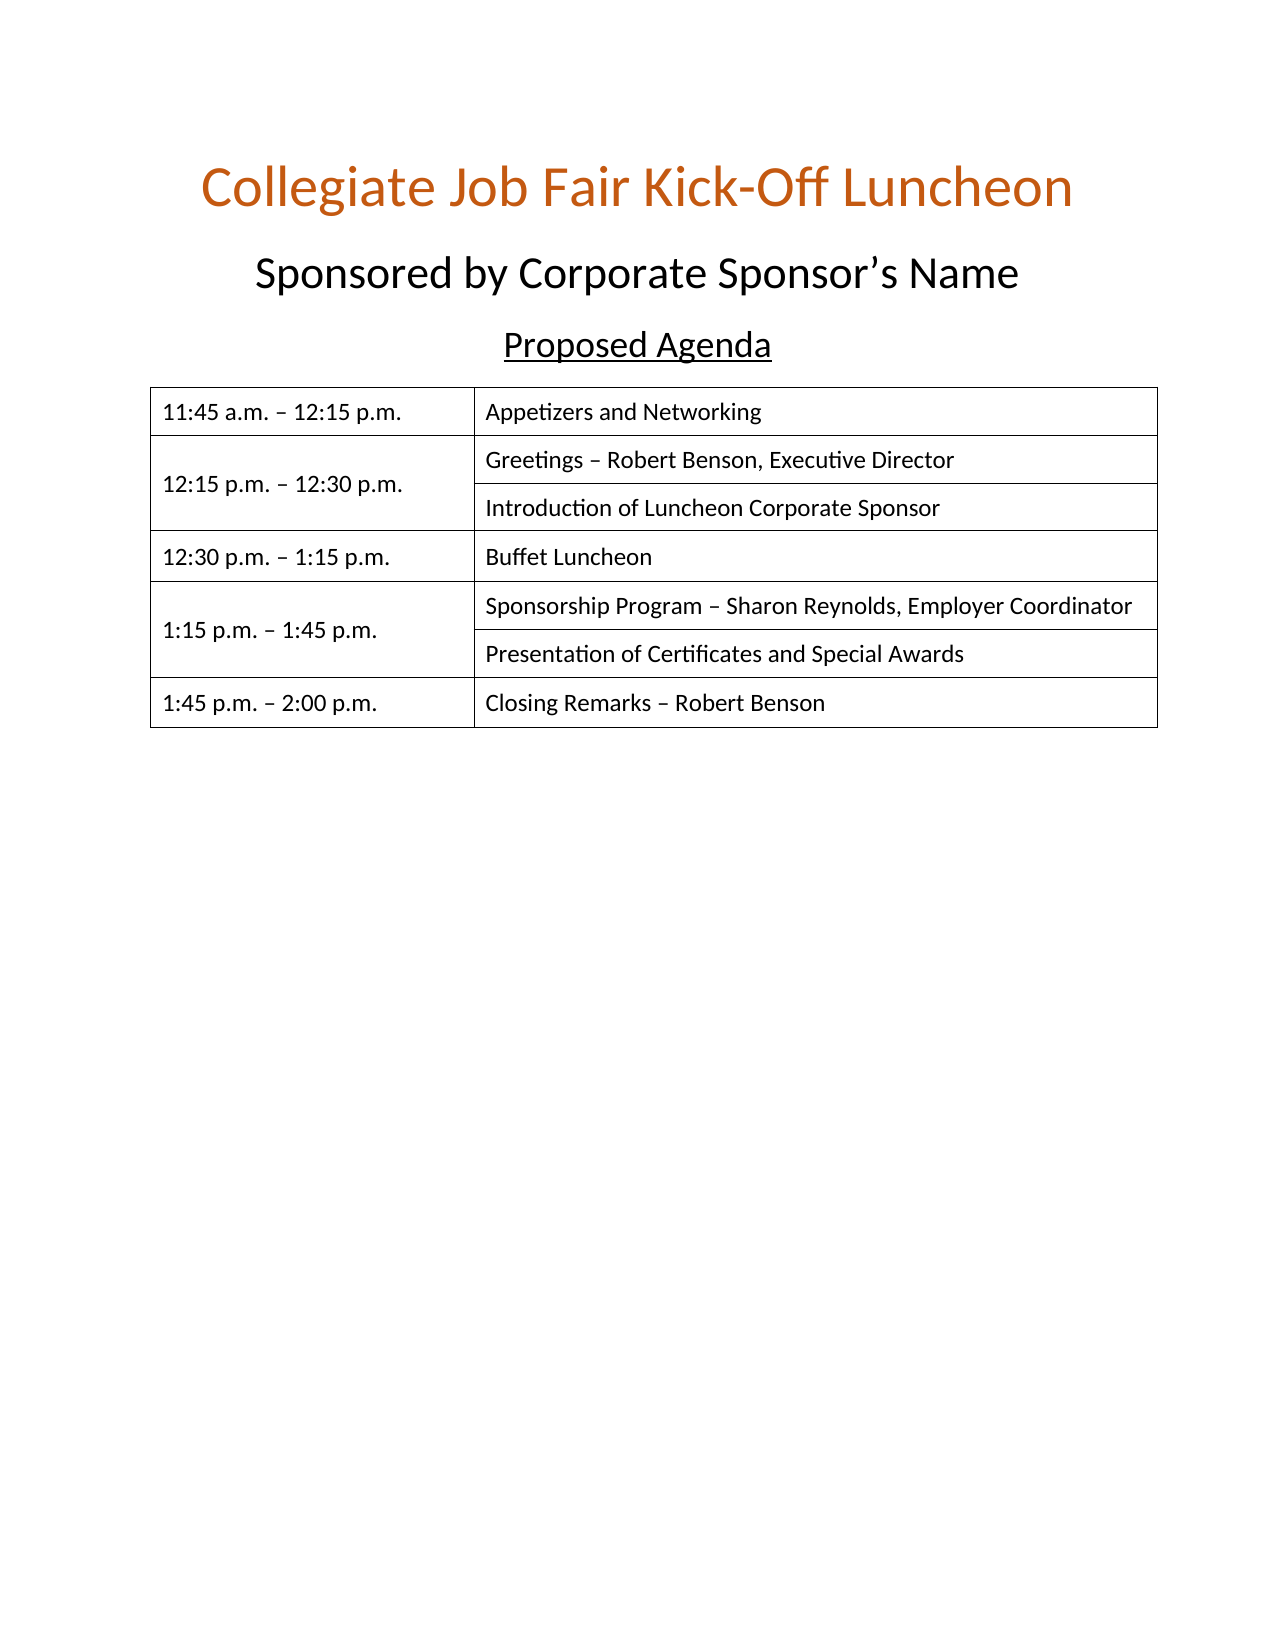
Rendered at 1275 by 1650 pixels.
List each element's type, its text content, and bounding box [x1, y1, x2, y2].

text Proposed Agenda [150, 321, 1125, 366]
text Sponsored by Corporate Sponsor’s Name [150, 243, 1125, 299]
table_header 11:45 a.m. – 12:15 p.m. [151, 388, 474, 434]
table_header Appetizers and Networking [475, 388, 1157, 434]
table_cell Sponsorship Program – Sharon Reynolds, Employer Coordinator [475, 582, 1157, 629]
table_cell Closing Remarks – Robert Benson [475, 678, 1157, 727]
table_cell Presentation of Certificates and Special Awards [475, 630, 1157, 677]
table_cell 12:30 p.m. – 1:15 p.m. [151, 531, 474, 581]
table_cell Greetings – Robert Benson, Executive Director [475, 436, 1157, 482]
table_cell 1:15 p.m. – 1:45 p.m. [151, 582, 474, 677]
table_cell Introduction of Luncheon Corporate Sponsor [475, 484, 1157, 530]
table_cell Buffet Luncheon [475, 531, 1157, 581]
table_cell 12:15 p.m. – 12:30 p.m. [151, 436, 474, 530]
text Collegiate Job Fair Kick-Off Luncheon [150, 150, 1125, 221]
table_cell 1:45 p.m. – 2:00 p.m. [151, 678, 474, 727]
